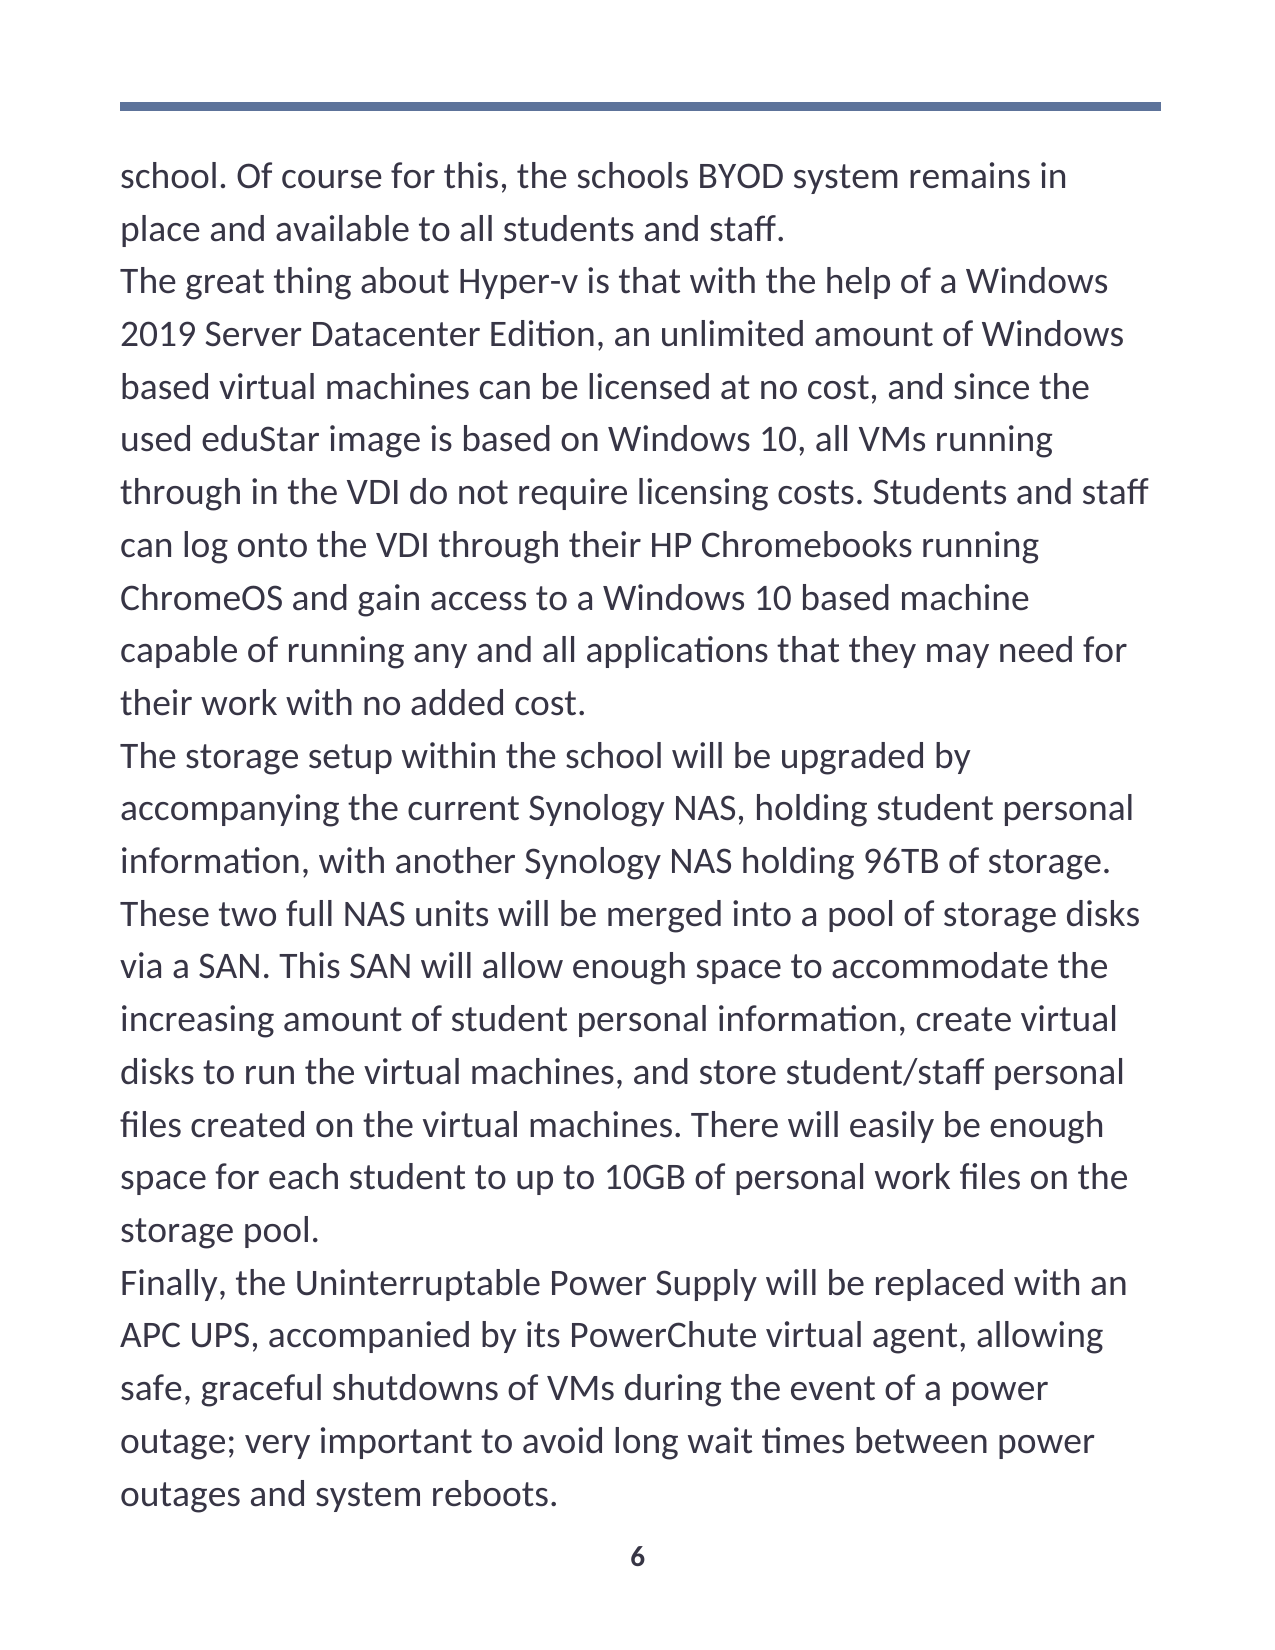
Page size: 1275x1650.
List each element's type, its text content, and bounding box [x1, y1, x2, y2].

text The storage setup within the school will be upgraded by accompanying the current Synology NAS, holding student personal information, with another Synology NAS holding 96TB of storage. These two full NAS units will be merged into a pool of storage disks via a SAN. This SAN will allow enough space to accommodate the increasing amount of student personal information, create virtual disks to run the virtual machines, and store student/staff personal files created on the virtual machines. There will easily be enough space for each student to up to 10GB of personal work files on the storage pool. [120, 732, 1155, 1252]
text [120, 152, 1155, 250]
text The great thing about Hyper-v is that with the help of a Windows 2019 Server Datacenter Edition, an unlimited amount of Windows based virtual machines can be licensed at no cost, and since the used eduStar image is based on Windows 10, all VMs running through in the VDI do not require licensing costs. Students and staff can log onto the VDI through their HP Chromebooks running ChromeOS and gain access to a Windows 10 based machine capable of running any and all applications that they may need for their work with no added cost. [120, 257, 1155, 725]
text Finally, the Uninterruptable Power Supply will be replaced with an APC UPS, accompanied by its PowerChute virtual agent, allowing safe, graceful shutdowns of VMs during the event of a power outage; very important to avoid long wait times between power outages and system reboots. [120, 1259, 1155, 1515]
